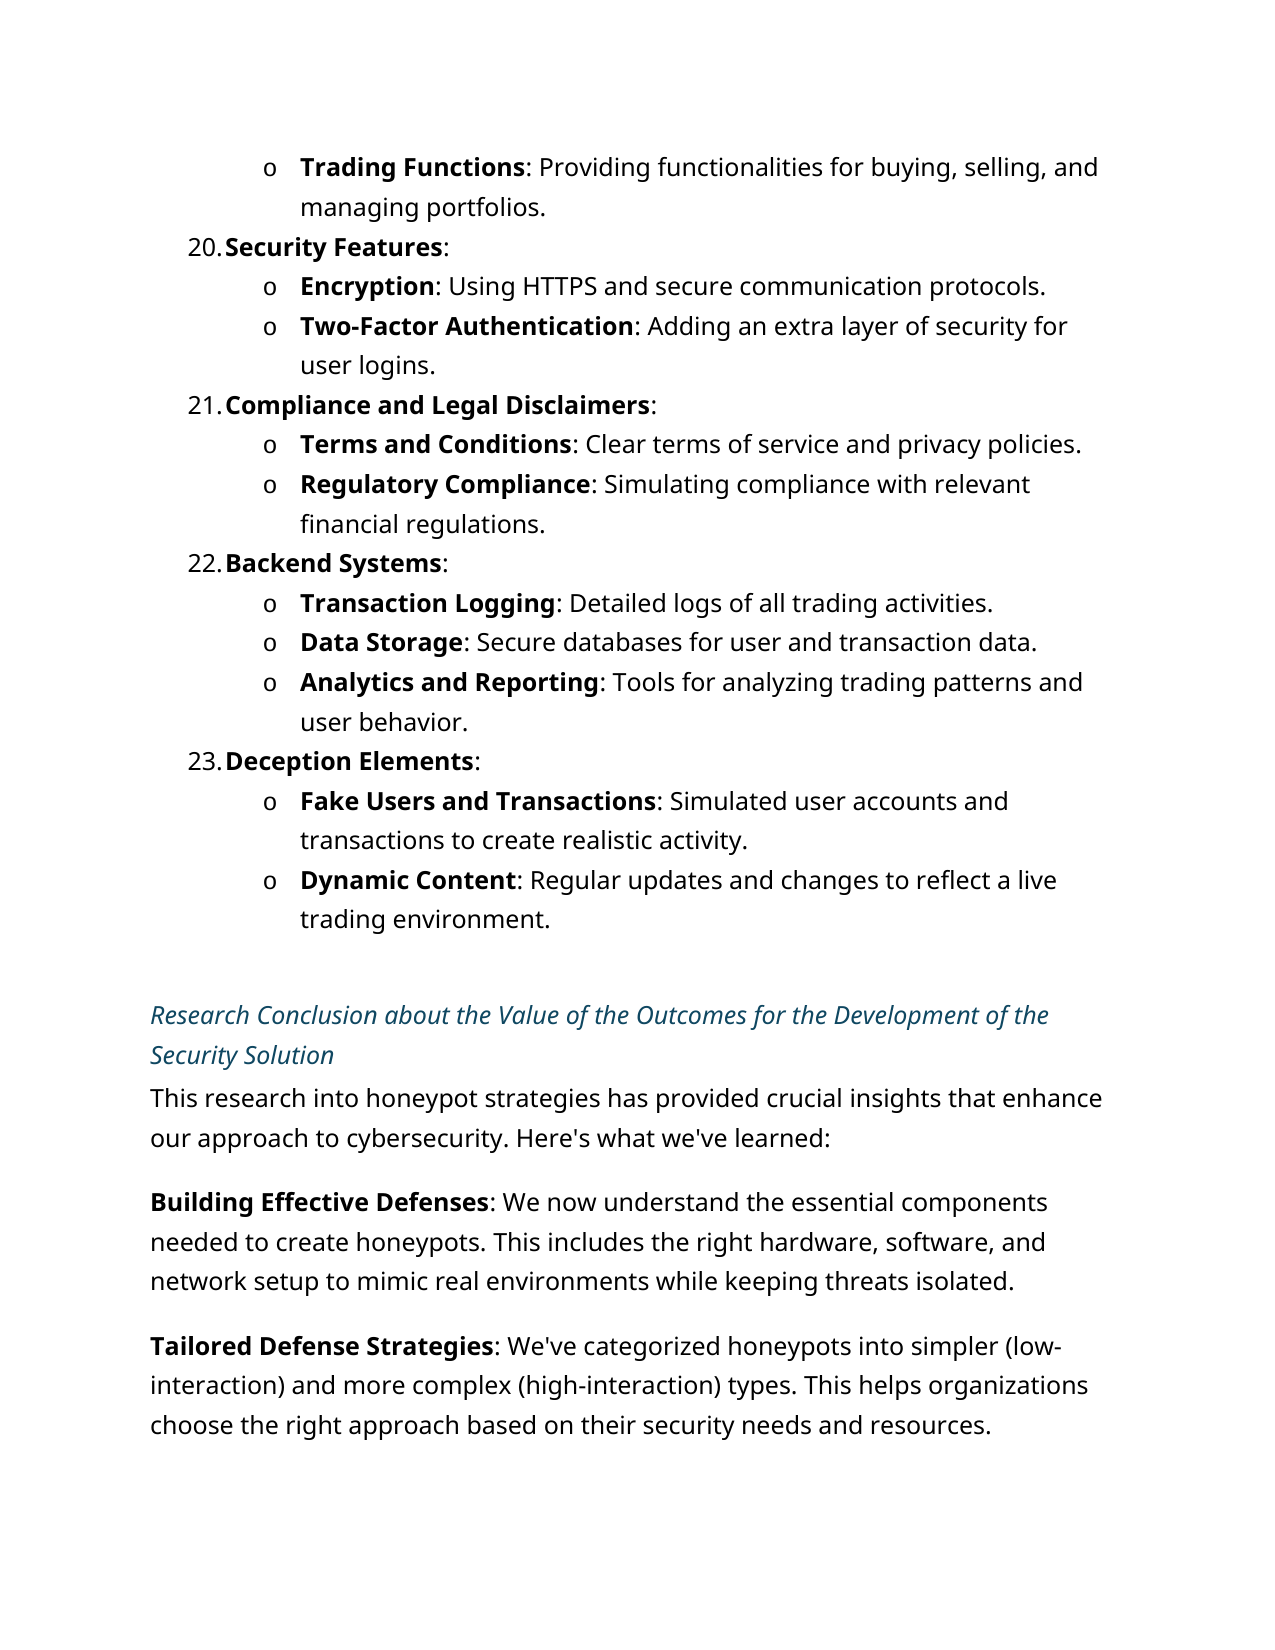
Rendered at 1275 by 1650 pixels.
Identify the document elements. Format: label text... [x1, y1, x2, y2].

list Security Features: [187, 229, 1125, 263]
list Compliance and Legal Disclaimers: [187, 387, 1125, 422]
list Transaction Logging: Detailed logs of all trading activities. [262, 585, 1125, 619]
list Backend Systems: [187, 546, 1125, 580]
list Regulatory Compliance: Simulating compliance with relevant financial regulations. [262, 467, 1125, 540]
text Tailored Defense Strategies: We've categorized honeypots into simpler (low-interaction) and more complex (high-interaction) types. This helps organizations choose the right approach based on their security needs and resources. [150, 1328, 1125, 1441]
list Encryption: Using HTTPS and secure communication protocols. [262, 269, 1125, 303]
list Analytics and Reporting: Tools for analyzing trading patterns and user behavior. [262, 665, 1125, 738]
list Terms and Conditions: Clear terms of service and privacy policies. [262, 427, 1125, 461]
list Trading Functions: Providing functionalities for buying, selling, and managing portfolios. [262, 150, 1125, 224]
list Data Storage: Secure databases for user and transaction data. [262, 625, 1125, 659]
text This research into honeypot strategies has provided crucial insights that enhance our approach to cybersecurity. Here's what we've learned: [150, 1081, 1125, 1154]
text Building Effective Defenses: We now understand the essential components needed to create honeypots. This includes the right hardware, software, and network setup to mimic real environments while keeping threats isolated. [150, 1185, 1125, 1298]
list Dynamic Content: Regular updates and changes to reflect a live trading environment. [262, 862, 1125, 936]
list Deception Elements: [187, 744, 1125, 778]
list Two-Factor Authentication: Adding an extra layer of security for user logins. [262, 308, 1125, 382]
list Fake Users and Transactions: Simulated user accounts and transactions to create realistic activity. [262, 783, 1125, 857]
subtitle Research Conclusion about the Value of the Outcomes for the Development of the Security Solution [150, 998, 1125, 1071]
